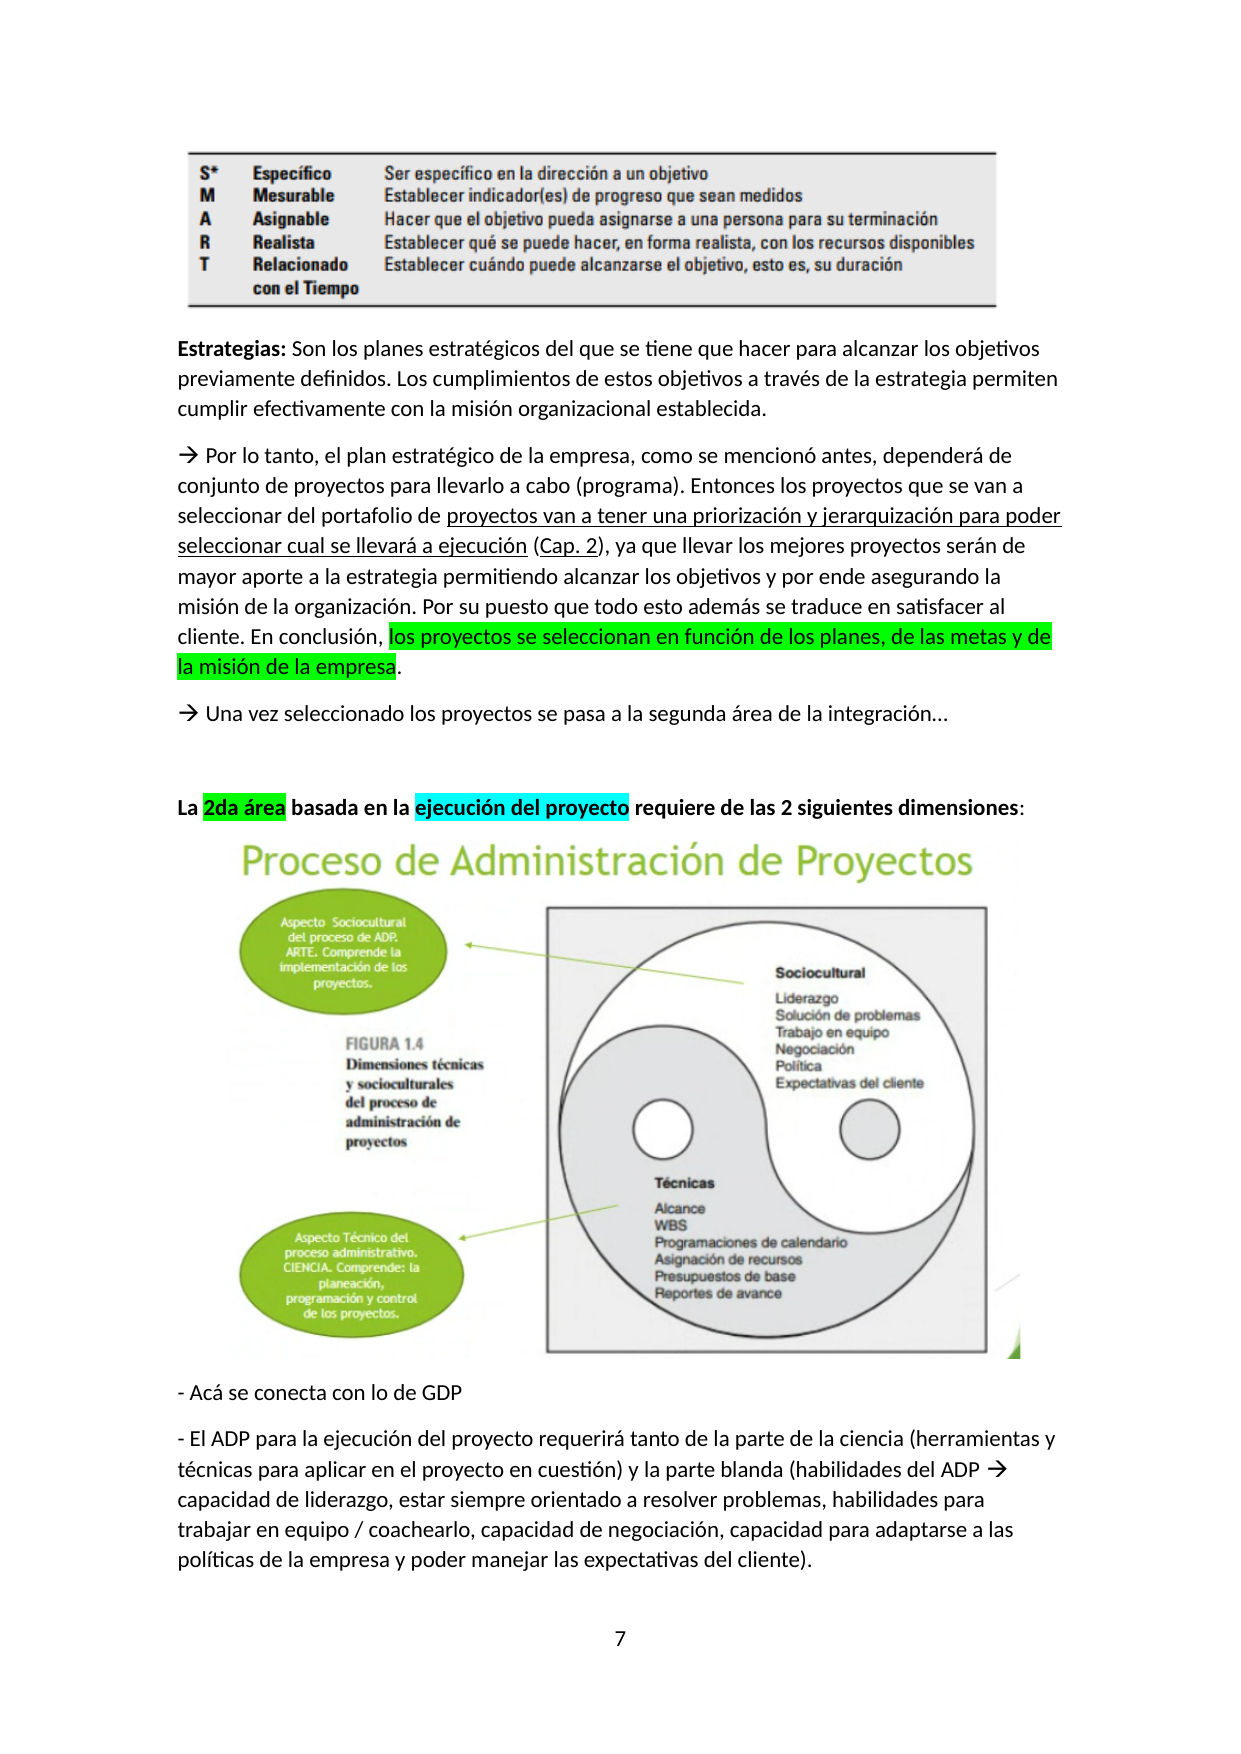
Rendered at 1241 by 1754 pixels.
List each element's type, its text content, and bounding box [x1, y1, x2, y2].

text Estrategias: Son los planes estratégicos del que se tiene que hacer para alcanzar los objetivos previamente definidos. Los cumplimientos de estos objetivos a través de la estrategia permiten cumplir efectivamente con la misión organizacional establecida. [177, 334, 1063, 422]
picture [219, 840, 1021, 1359]
text - El ADP para la ejecución del proyecto requerirá tanto de la parte de la ciencia (herramientas y técnicas para aplicar en el proyecto en cuestión) y la parte blanda (habilidades del ADP capacidad de liderazgo, estar siempre orientado a resolver problemas, habilidades para trabajar en equipo / coachearlo, capacidad de negociación, capacidad para adaptarse a las políticas de la empresa y poder manejar las expectativas del cliente). [177, 1424, 1063, 1603]
picture [177, 147, 1015, 315]
text Por lo tanto, el plan estratégico de la empresa, como se mencionó antes, dependerá de conjunto de proyectos para llevarlo a cabo (programa). Entonces los proyectos que se van a seleccionar del portafolio de proyectos van a tener una priorización y jerarquización para poder seleccionar cual se llevará a ejecución (Cap. 2), ya que llevar los mejores proyectos serán de mayor aporte a la estrategia permitiendo alcanzar los objetivos y por ende asegurando la misión de la organización. Por su puesto que todo esto además se traduce en satisfacer al cliente. En conclusión, los proyectos se seleccionan en función de los planes, de las metas y de la misión de la empresa. [177, 441, 1063, 680]
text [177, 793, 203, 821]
text - Acá se conecta con lo de GDP [177, 1378, 1063, 1406]
text Una vez seleccionado los proyectos se pasa a la segunda área de la integración… [177, 699, 1063, 727]
text La 2da área basada en la ejecución del proyecto requiere de las 2 siguientes dimensiones: [629, 793, 1063, 821]
